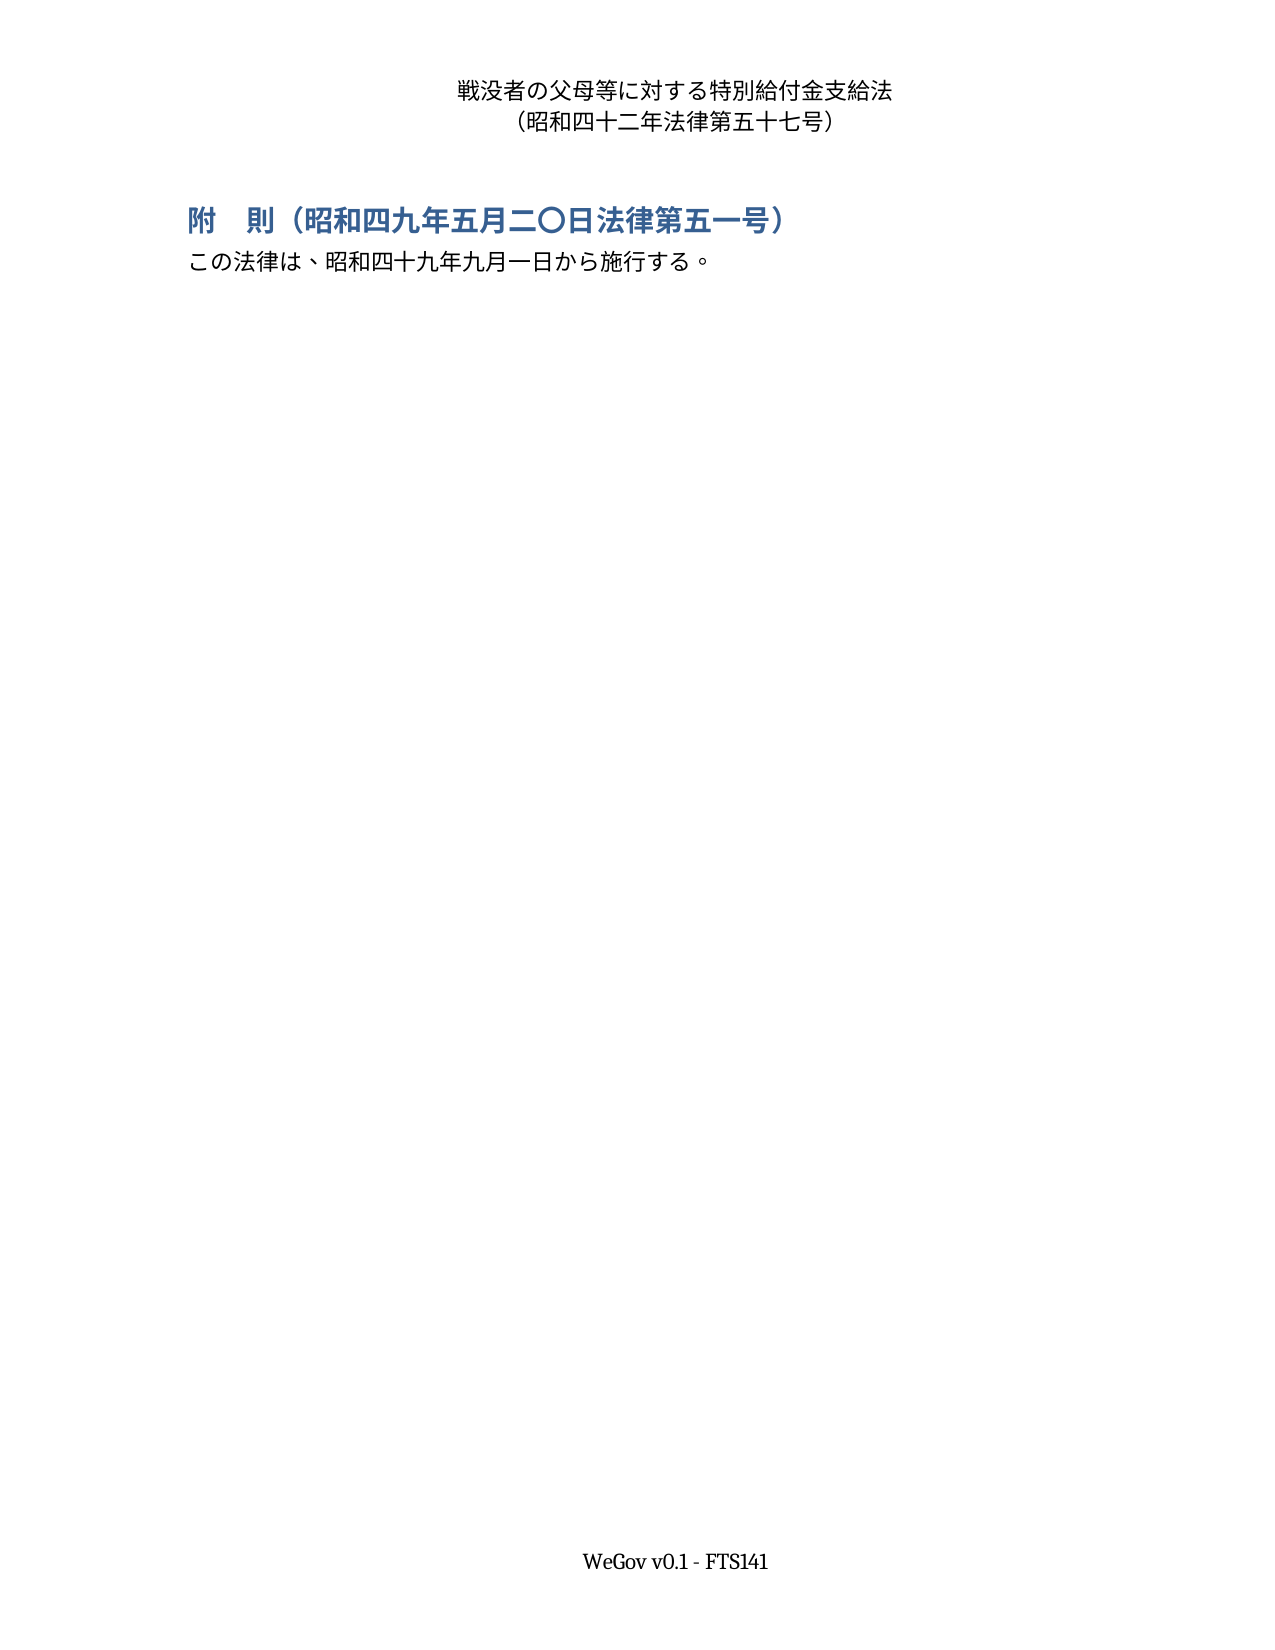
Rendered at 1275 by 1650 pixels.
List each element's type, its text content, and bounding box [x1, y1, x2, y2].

text この法律は、昭和四十九年九月一日から施行する。 [187, 246, 1087, 277]
subtitle 附 則（昭和四九年五月二〇日法律第五一号） [187, 200, 1087, 240]
